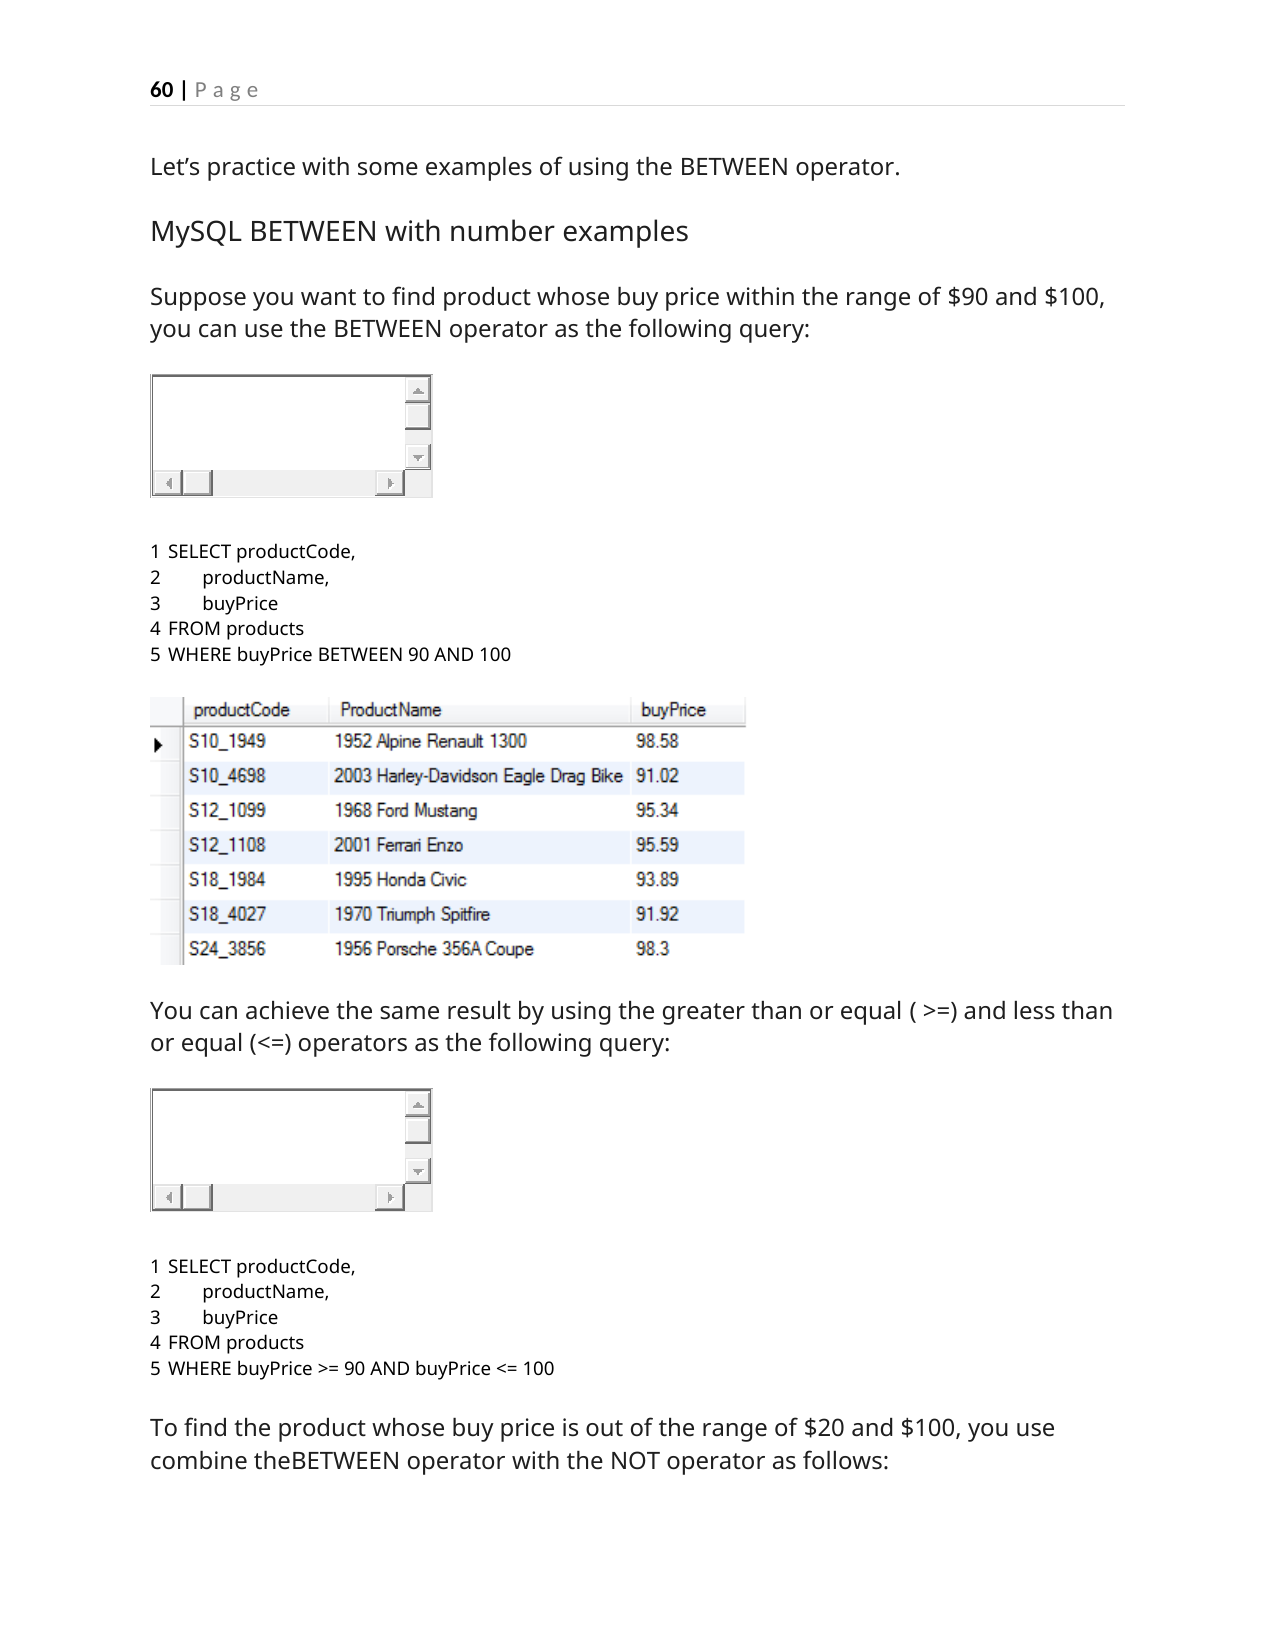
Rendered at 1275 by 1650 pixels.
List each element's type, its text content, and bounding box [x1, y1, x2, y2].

text To find the product whose buy price is out of the range of $20 and $100, you use combine theBETWEEN operator with the NOT operator as follows: [150, 1411, 1125, 1476]
table_header 1 2 3 4 5 [149, 537, 166, 668]
table_header SELECT productCode, productName, buyPrice FROM products WHERE buyPrice BETWEEN 90 AND 100 [166, 537, 1133, 668]
table_header 1 2 3 4 5 [149, 1251, 166, 1382]
text You can achieve the same result by using the greater than or equal ( >=) and less than or equal (<=) operators as the following query: [150, 993, 1125, 1059]
picture [150, 697, 754, 965]
text Let’s practice with some examples of using the BETWEEN operator. [150, 150, 1125, 183]
table_header SELECT productCode, productName, buyPrice FROM products WHERE buyPrice >= 90 AND buyPrice <= 100 [166, 1251, 1133, 1382]
text MySQL BETWEEN with number examples [150, 212, 1125, 250]
text Suppose you want to find product whose buy price within the range of $90 and $100, you can use the BETWEEN operator as the following query: [150, 279, 1125, 344]
